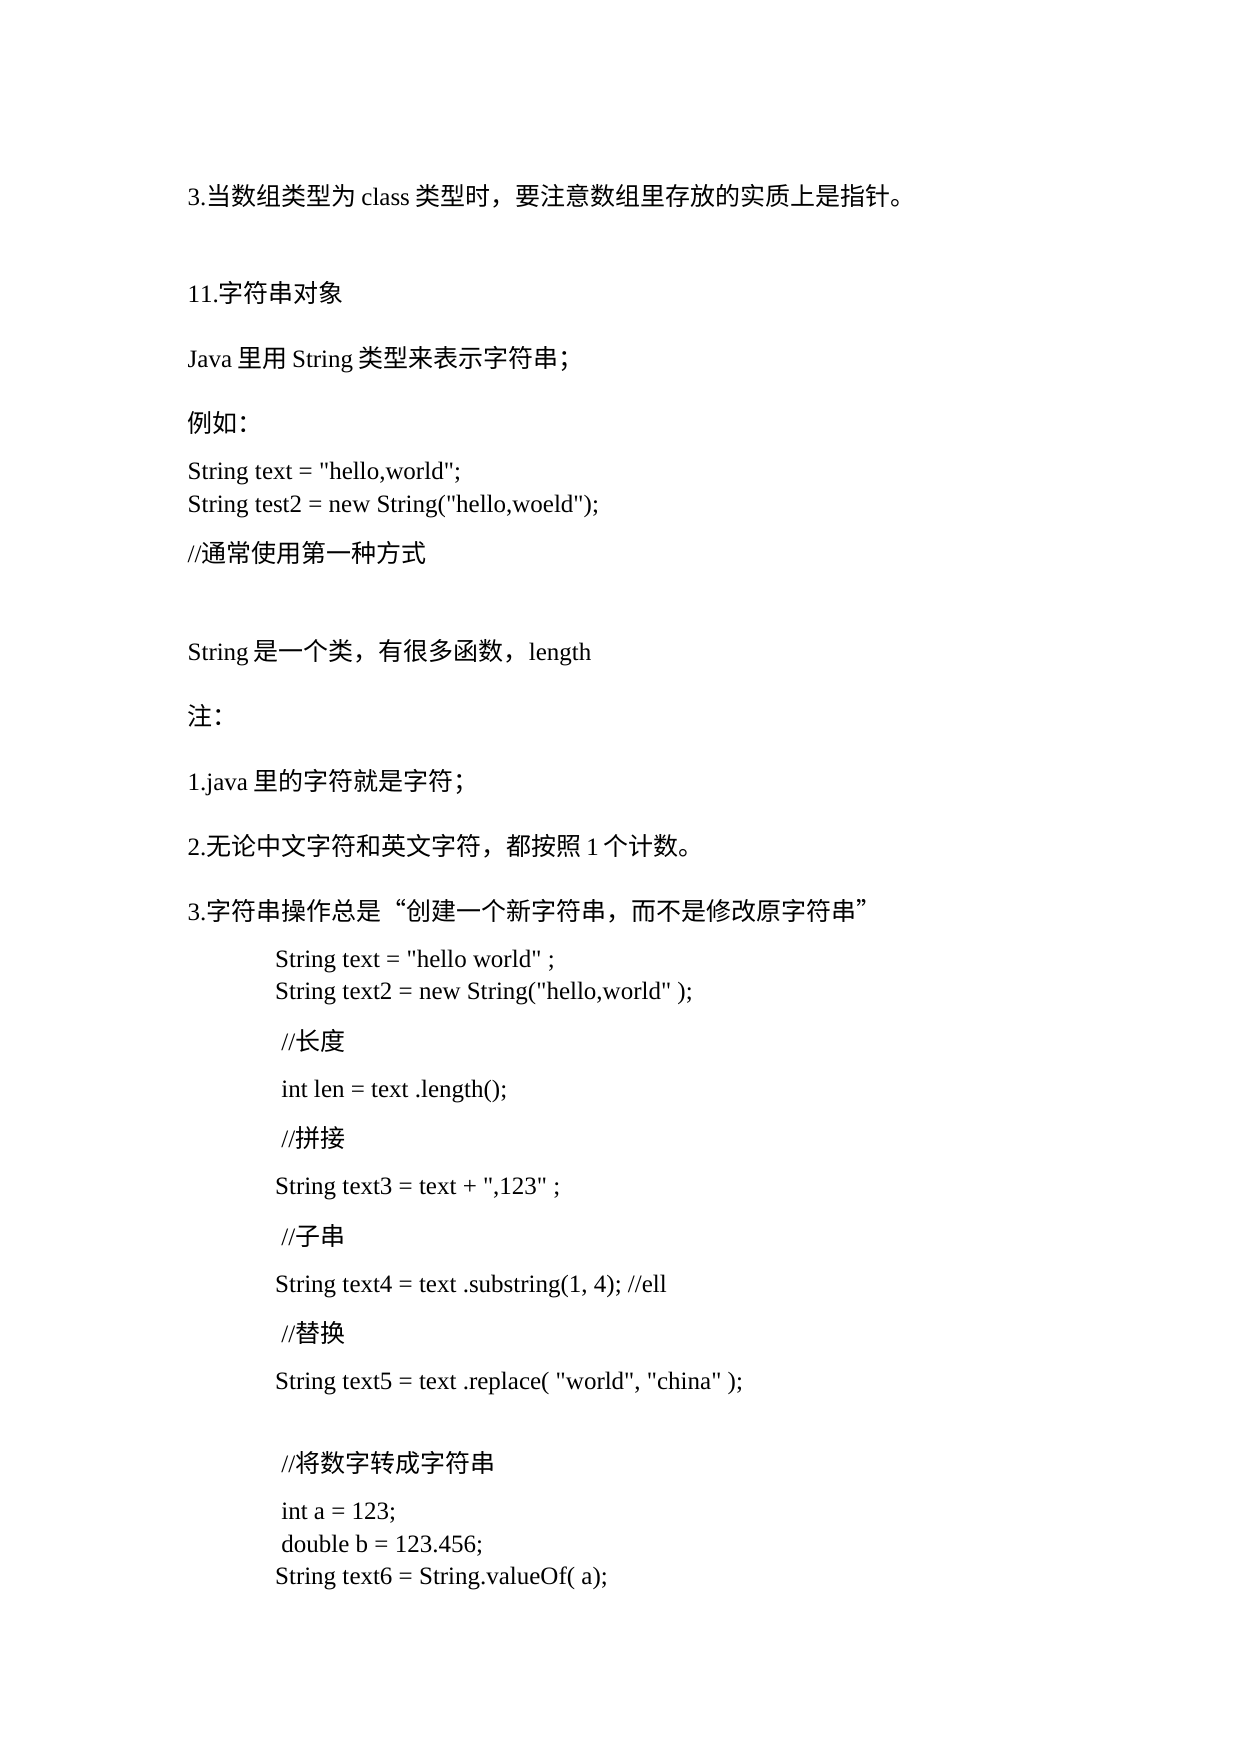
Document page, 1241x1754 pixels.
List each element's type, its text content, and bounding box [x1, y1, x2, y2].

text //将数字转成字符串 [187, 1429, 1053, 1494]
text int len = text .length(); [187, 1072, 1053, 1104]
text //子串 [187, 1202, 1053, 1267]
text String是一个类，有很多函数，length [187, 617, 1053, 682]
text 3.字符串操作总是“创建一个新字符串，而不是修改原字符串” [187, 877, 1053, 942]
text Java里用String类型来表示字符串； [187, 324, 1053, 389]
text //替换 [187, 1299, 1053, 1364]
text 2.无论中文字符和英文字符，都按照1个计数。 [187, 812, 1053, 877]
text 例如： [187, 389, 1053, 454]
text double b = 123.456; [187, 1527, 1053, 1559]
text //长度 [187, 1007, 1053, 1072]
text 注： [187, 682, 1053, 747]
text String text6 = String.valueOf( a); [187, 1559, 1053, 1592]
text //拼接 [187, 1104, 1053, 1169]
text 1.java里的字符就是字符； [187, 747, 1053, 812]
text String text4 = text .substring(1, 4); //ell [187, 1267, 1053, 1299]
text String test2 = new String("hello,woeld"); [187, 487, 1053, 519]
text 11.字符串对象 [187, 259, 1053, 324]
text String text = "hello world" ; [187, 942, 1053, 974]
text String text3 = text + ",123" ; [187, 1169, 1053, 1202]
text String text5 = text .replace( "world", "china" ); [187, 1364, 1053, 1397]
text 3.当数组类型为class类型时，要注意数组里存放的实质上是指针。 [187, 162, 1053, 227]
text //通常使用第一种方式 [187, 519, 1053, 584]
text String text = "hello,world"; [187, 454, 1053, 487]
text String text2 = new String("hello,world" ); [187, 974, 1053, 1007]
text int a = 123; [187, 1494, 1053, 1527]
